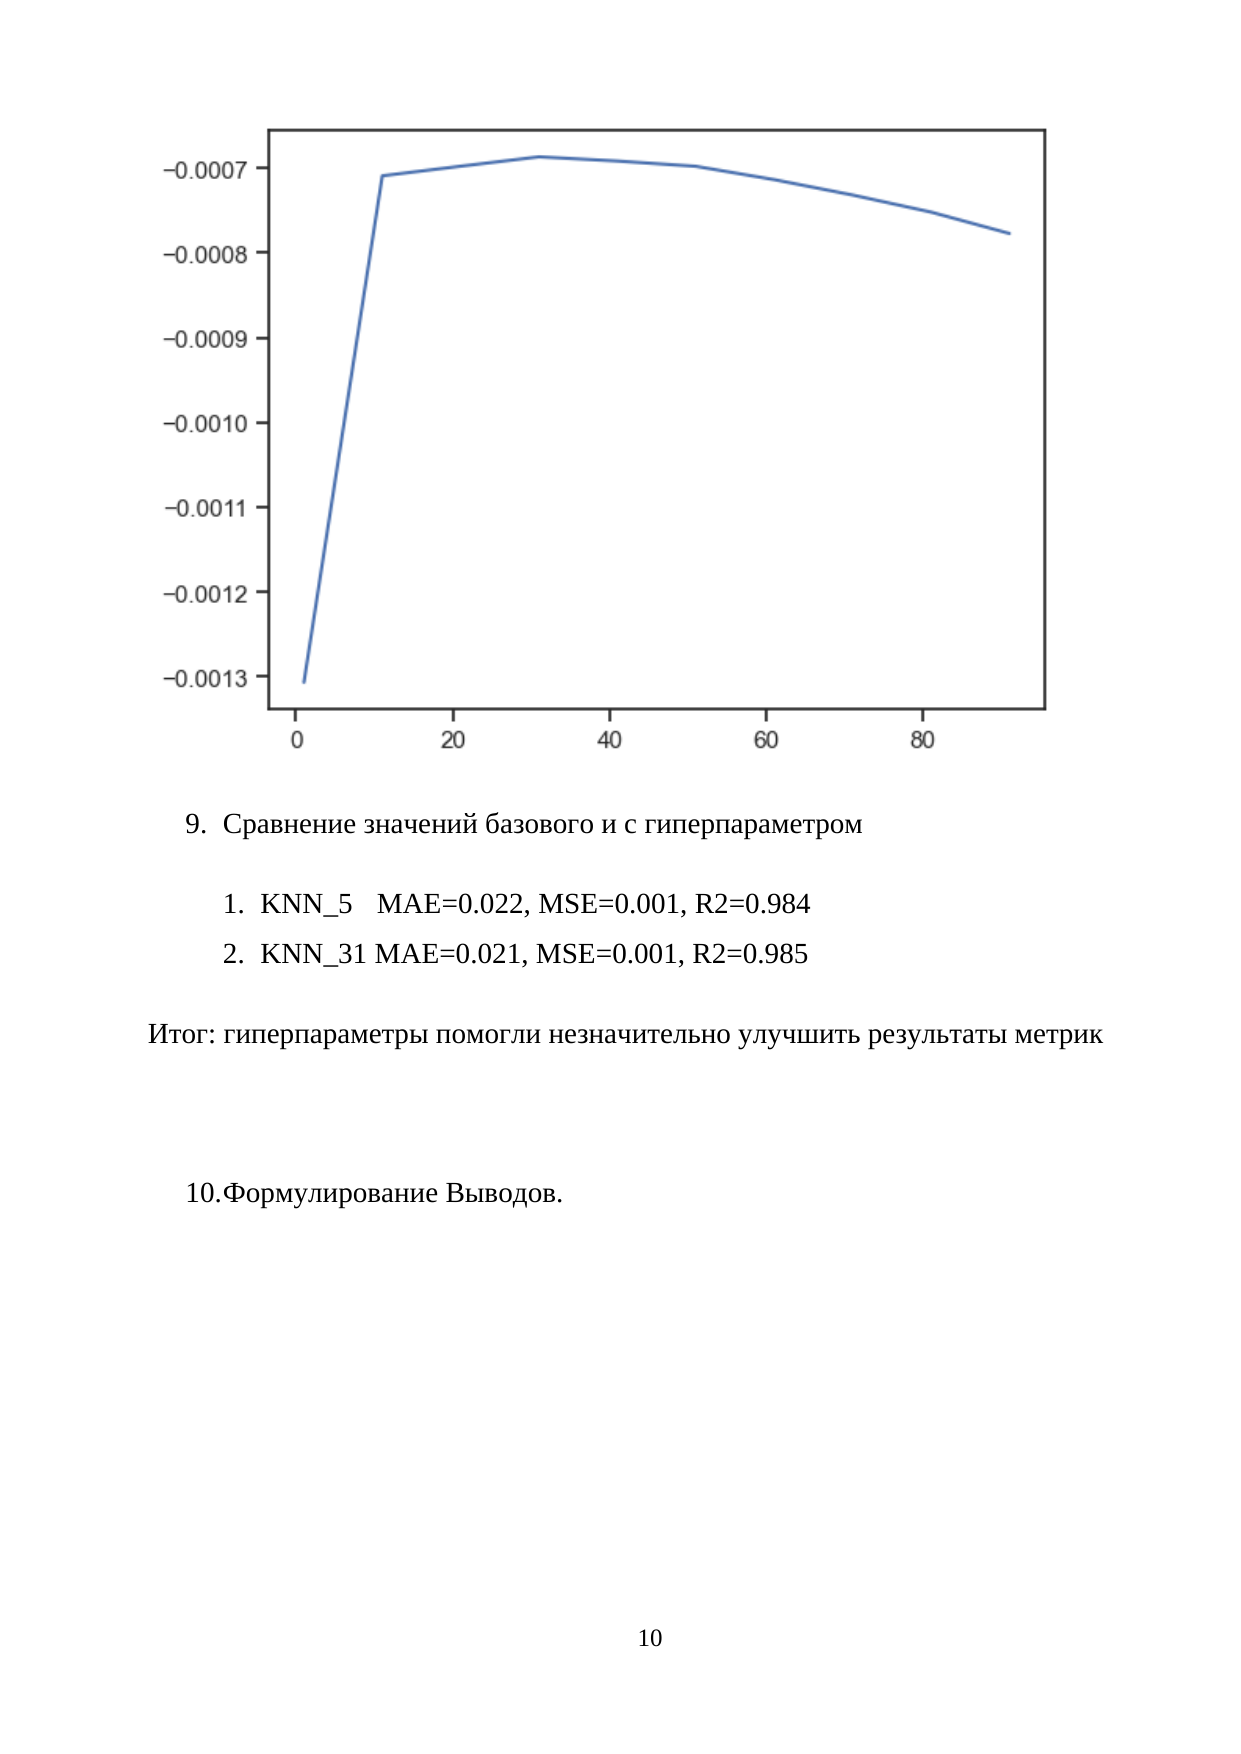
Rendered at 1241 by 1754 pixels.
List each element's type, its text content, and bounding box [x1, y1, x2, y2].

picture [147, 118, 1056, 764]
list Формулирование Выводов. [185, 1175, 1152, 1208]
list KNN_31 MAE=0.021, MSE=0.001, R2=0.985 [223, 936, 1152, 970]
list KNN_5 MAE=0.022, MSE=0.001, R2=0.984 [223, 886, 1152, 920]
text Итог: гиперпараметры помогли незначительно улучшить результаты метрик [148, 1016, 1152, 1049]
list Сравнение значений базового и с гиперпараметром [185, 807, 1152, 840]
